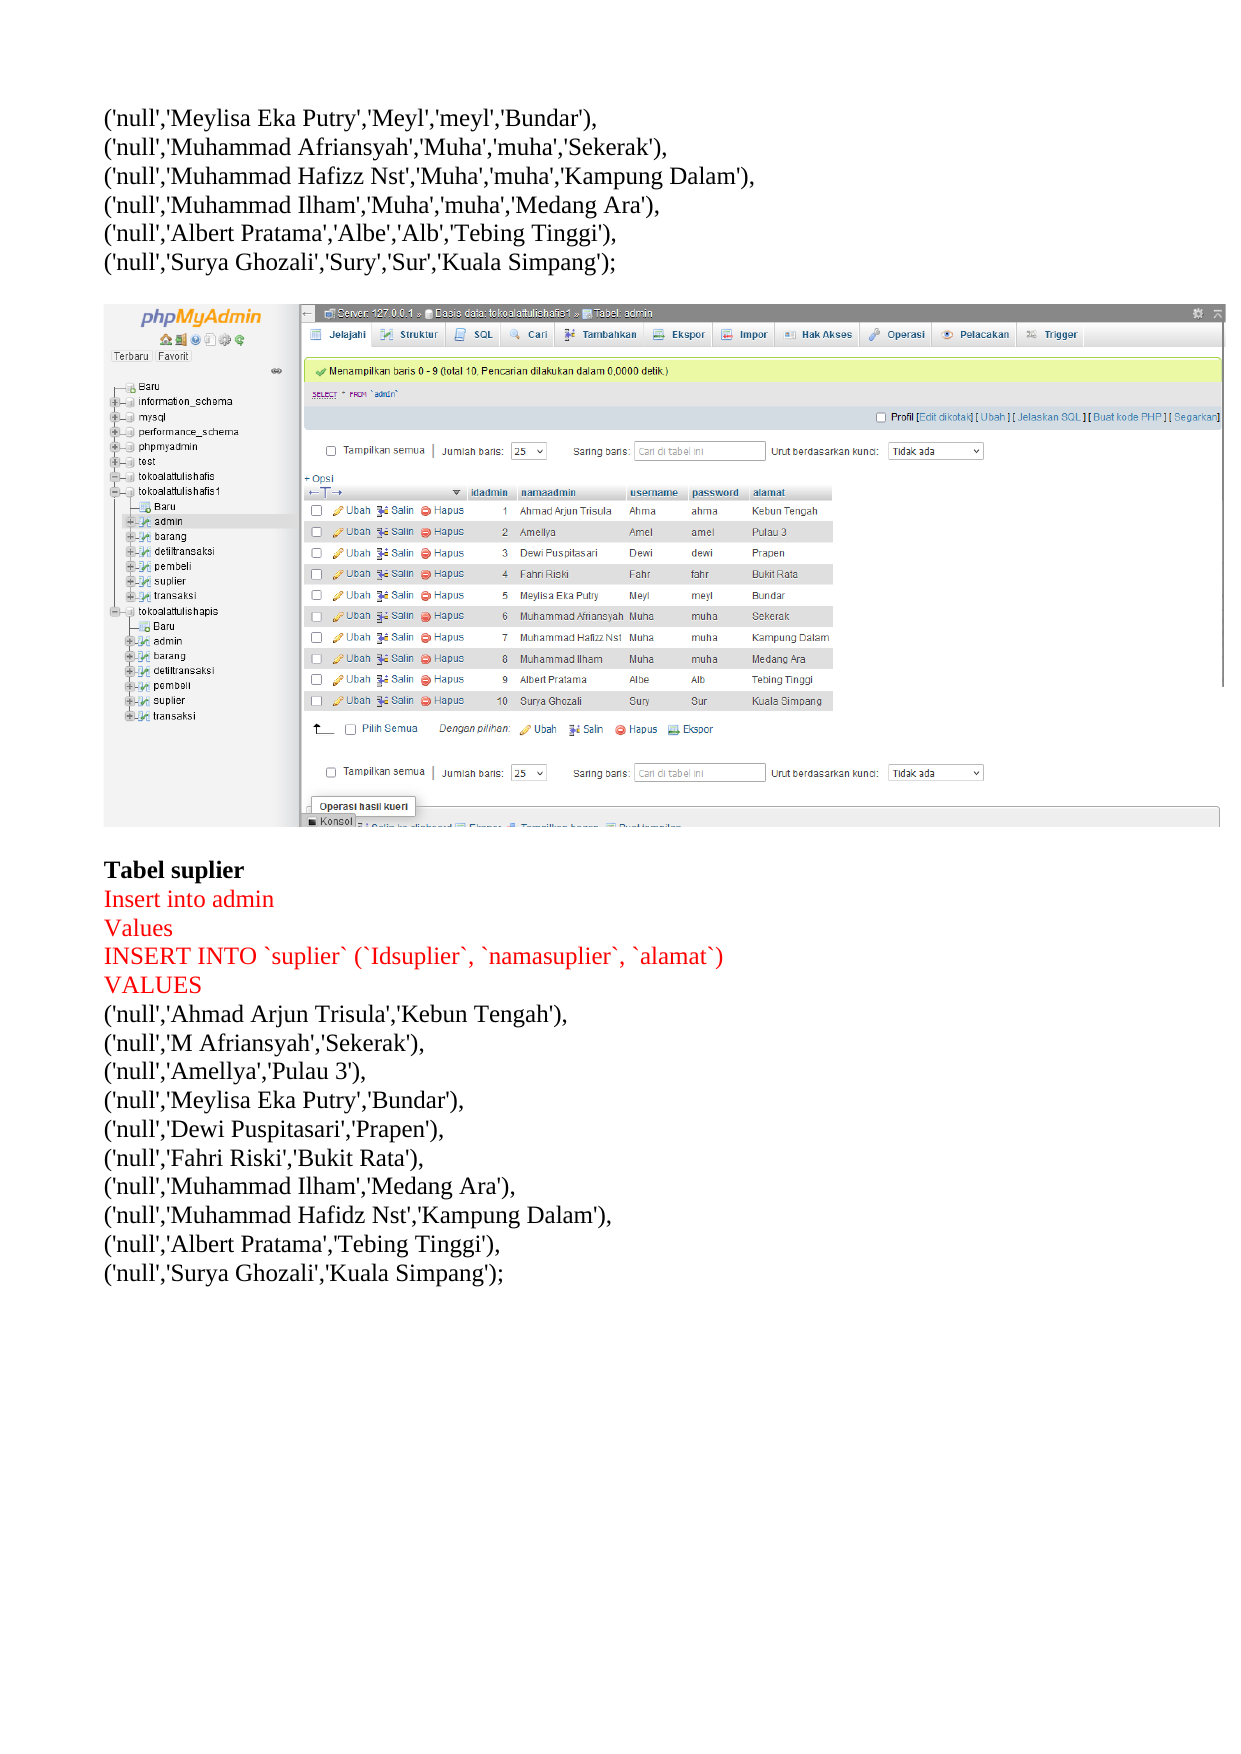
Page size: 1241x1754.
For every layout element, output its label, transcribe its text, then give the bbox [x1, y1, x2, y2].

picture [103, 304, 1226, 827]
text ('null','Meylisa Eka Putry','Meyl','meyl','Bundar'), [103, 103, 1226, 132]
text VALUES [103, 970, 1226, 999]
text ('null','Muhammad Hafizz Nst','Muha','muha','Kampung Dalam'), [103, 161, 1226, 190]
text ('null','Fahri Riski','Bukit Rata'), [103, 1143, 1226, 1171]
text ('null','Albert Pratama','Tebing Tinggi'), [103, 1229, 1226, 1258]
text ('null','Ahmad Arjun Trisula','Kebun Tengah'), [103, 999, 1226, 1028]
text ('null','Dewi Puspitasari','Prapen'), [103, 1114, 1226, 1143]
text Values [103, 913, 1226, 941]
text ('null','Muhammad Afriansyah','Muha','muha','Sekerak'), [103, 132, 1226, 161]
text ('null','Albert Pratama','Albe','Alb','Tebing Tinggi'), [103, 218, 1226, 247]
text ('null','Muhammad Ilham','Muha','muha','Medang Ara'), [103, 190, 1226, 218]
text ('null','Muhammad Ilham','Medang Ara'), [103, 1171, 1226, 1200]
text ('null','Amellya','Pulau 3'), [103, 1056, 1226, 1085]
text Tabel suplier [103, 855, 1226, 884]
text ('null','Meylisa Eka Putry','Bundar'), [103, 1085, 1226, 1114]
text INSERT INTO `suplier` (`Idsuplier`, `namasuplier`, `alamat`) [103, 941, 1226, 970]
text ('null','Surya Ghozali','Kuala Simpang'); [103, 1258, 1226, 1286]
text ('null','Muhammad Hafidz Nst','Kampung Dalam'), [103, 1200, 1226, 1229]
text ('null','M Afriansyah','Sekerak'), [103, 1028, 1226, 1056]
text Insert into admin [103, 884, 1226, 913]
text ('null','Surya Ghozali','Sury','Sur','Kuala Simpang'); [103, 247, 1226, 276]
